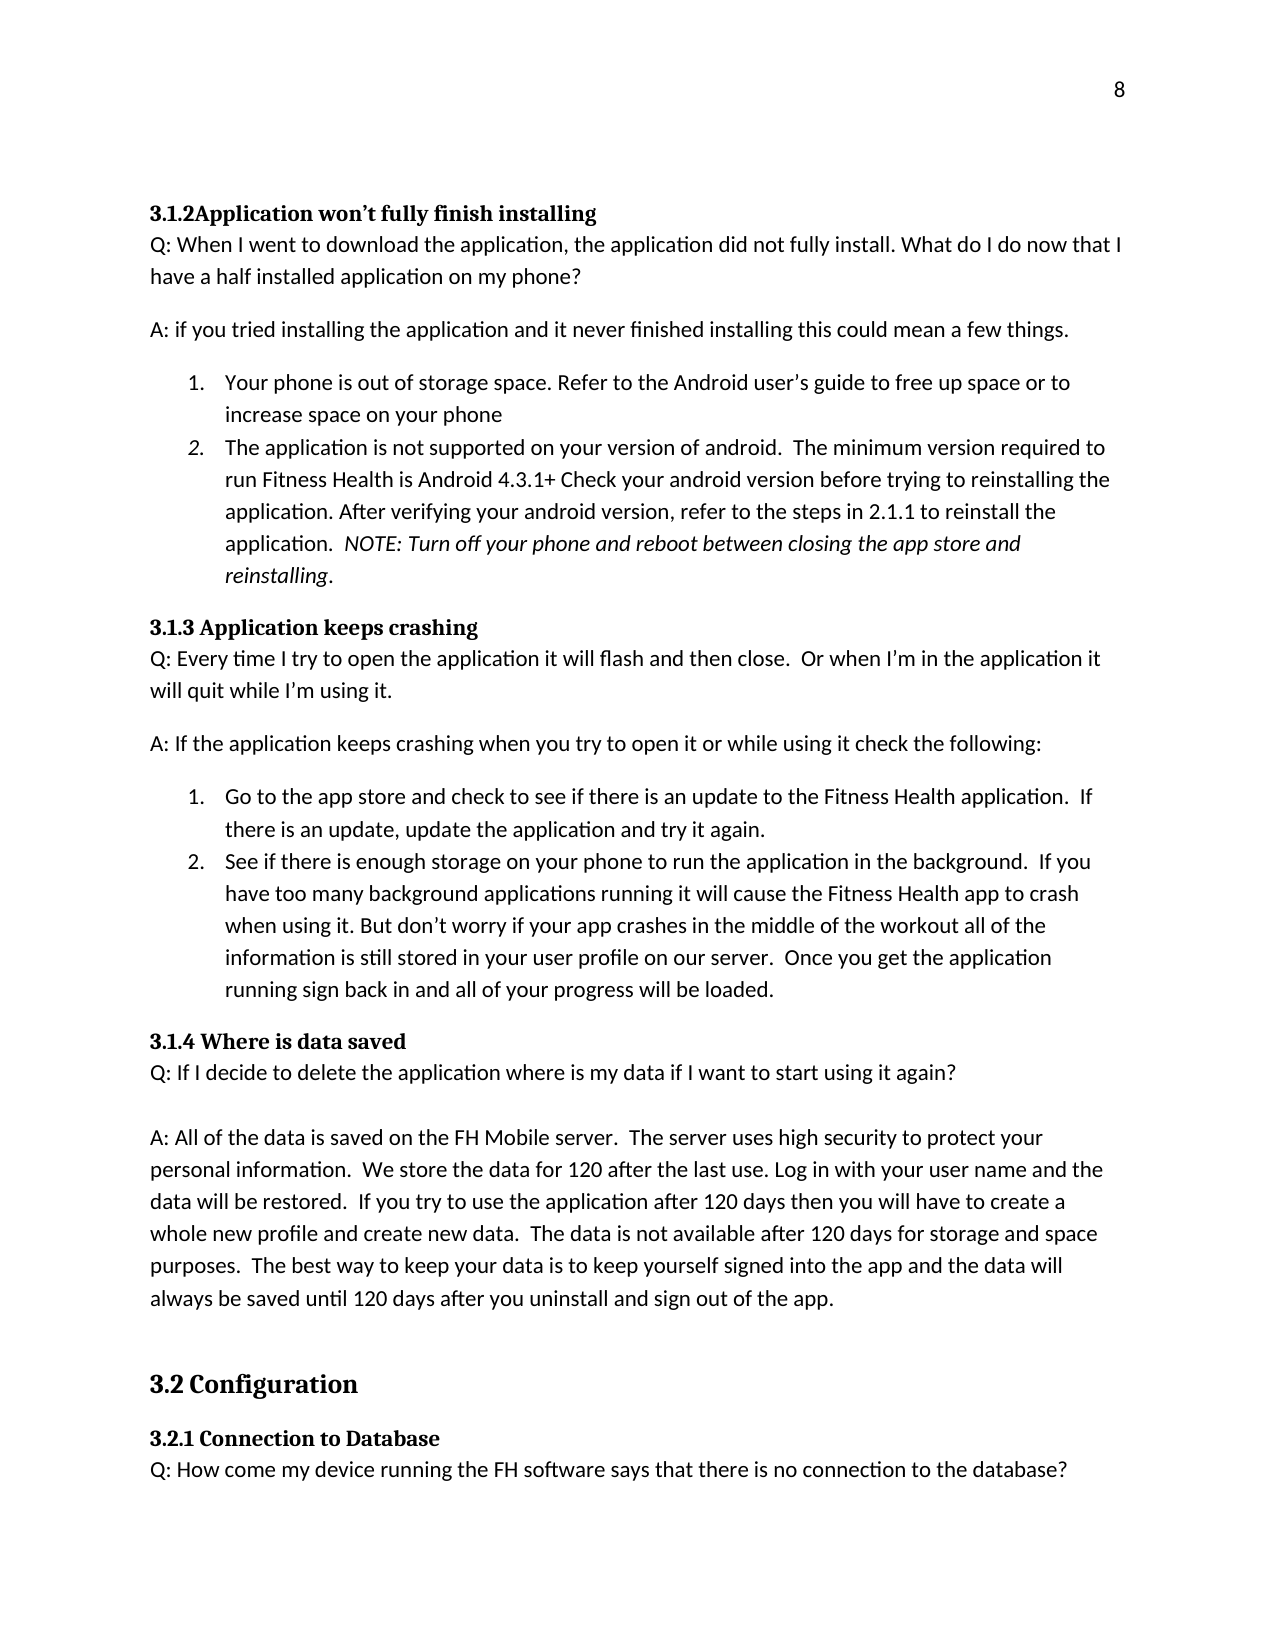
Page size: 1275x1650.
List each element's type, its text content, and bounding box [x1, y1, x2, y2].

list Go to the app store and check to see if there is an update to the Fitness Health application. If there is an update, update the application and try it again. [187, 782, 1125, 843]
subtitle 3.1.2Application won’t fully finish installing [150, 201, 1125, 227]
list See if there is enough storage on your phone to run the application in the background. If you have too many background applications running it will cause the Fitness Health app to crash when using it. But don’t worry if your app crashes in the middle of the workout all of the information is still stored in your user profile on our server. Once you get the application running sign back in and all of your progress will be loaded. [187, 847, 1125, 1004]
subtitle 3.2 Configuration [150, 1369, 1125, 1400]
text A: if you tried installing the application and it never finished installing this could mean a few things. [150, 315, 1125, 343]
subtitle 3.1.4 Where is data saved [150, 1029, 1125, 1055]
subtitle 3.2.1 Connection to Database [150, 1425, 1125, 1452]
list Your phone is out of storage space. Refer to the Android user’s guide to free up space or to increase space on your phone [187, 368, 1125, 429]
list The application is not supported on your version of android. The minimum version required to run Fitness Health is Android 4.3.1+ Check your android version before trying to reinstalling the application. After verifying your android version, refer to the steps in 2.1.1 to reinstall the application. NOTE: Turn off your phone and reboot between closing the app store and reinstalling. [187, 433, 1125, 589]
subtitle 3.1.3 Application keeps crashing [150, 614, 1125, 641]
list Q: If I decide to delete the application where is my data if I want to start using it again? [150, 1058, 1125, 1086]
text Q: When I went to download the application, the application did not fully install. What do I do now that I have a half installed application on my phone? [150, 230, 1125, 290]
list Q: How come my device running the FH software says that there is no connection to the database? [150, 1455, 1125, 1483]
text A: If the application keeps crashing when you try to open it or while using it check the following: [150, 729, 1125, 757]
text Q: Every time I try to open the application it will flash and then close. Or when I’m in the application it will quit while I’m using it. [150, 644, 1125, 704]
list A: All of the data is saved on the FH Mobile server. The server uses high security to protect your personal information. We store the data for 120 after the last use. Log in with your user name and the data will be restored. If you try to use the application after 120 days then you will have to create a whole new profile and create new data. The data is not available after 120 days for storage and space purposes. The best way to keep your data is to keep yourself signed into the app and the data will always be saved until 120 days after you uninstall and sign out of the app. [150, 1123, 1125, 1312]
